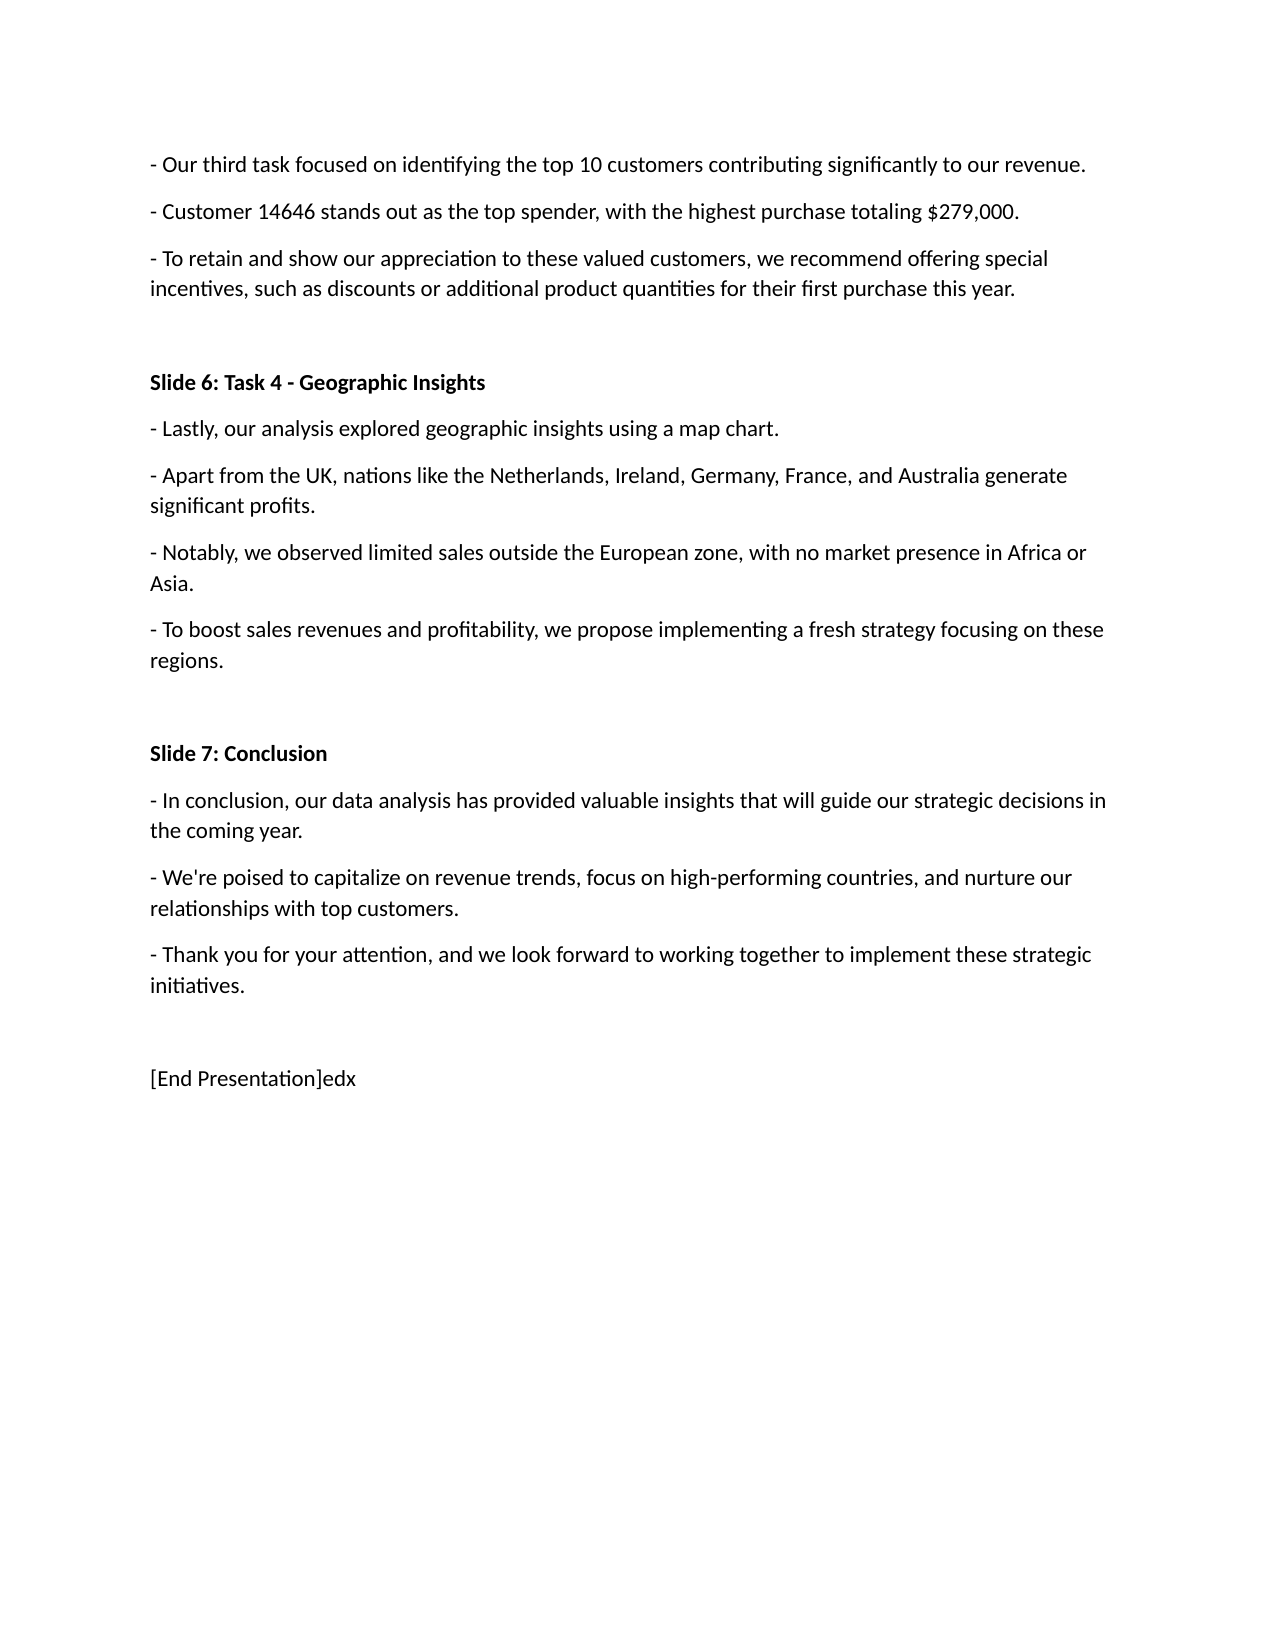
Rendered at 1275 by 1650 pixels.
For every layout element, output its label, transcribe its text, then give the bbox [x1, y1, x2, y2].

text - Customer 14646 stands out as the top spender, with the highest purchase totaling $279,000. [150, 197, 1125, 225]
text - Our third task focused on identifying the top 10 customers contributing significantly to our revenue. [150, 150, 1125, 178]
text Slide 6: Task 4 - Geographic Insights [150, 368, 1125, 396]
text - Apart from the UK, nations like the Netherlands, Ireland, Germany, France, and Australia generate significant profits. [150, 461, 1125, 520]
text - Lastly, our analysis explored geographic insights using a map chart. [150, 414, 1125, 443]
text - To retain and show our appreciation to these valued customers, we recommend offering special incentives, such as discounts or additional product quantities for their first purchase this year. [150, 244, 1125, 302]
text Slide 7: Conclusion [150, 739, 1125, 768]
text - Thank you for your attention, and we look forward to working together to implement these strategic initiatives. [150, 941, 1125, 999]
text - Notably, we observed limited sales outside the European zone, with no market presence in Africa or Asia. [150, 538, 1125, 597]
text - In conclusion, our data analysis has provided valuable insights that will guide our strategic decisions in the coming year. [150, 786, 1125, 845]
text - We're poised to capitalize on revenue trends, focus on high-performing countries, and nurture our relationships with top customers. [150, 863, 1125, 922]
text - To boost sales revenues and profitability, we propose implementing a fresh strategy focusing on these regions. [150, 616, 1125, 674]
text [End Presentation]edx [150, 1064, 1125, 1093]
